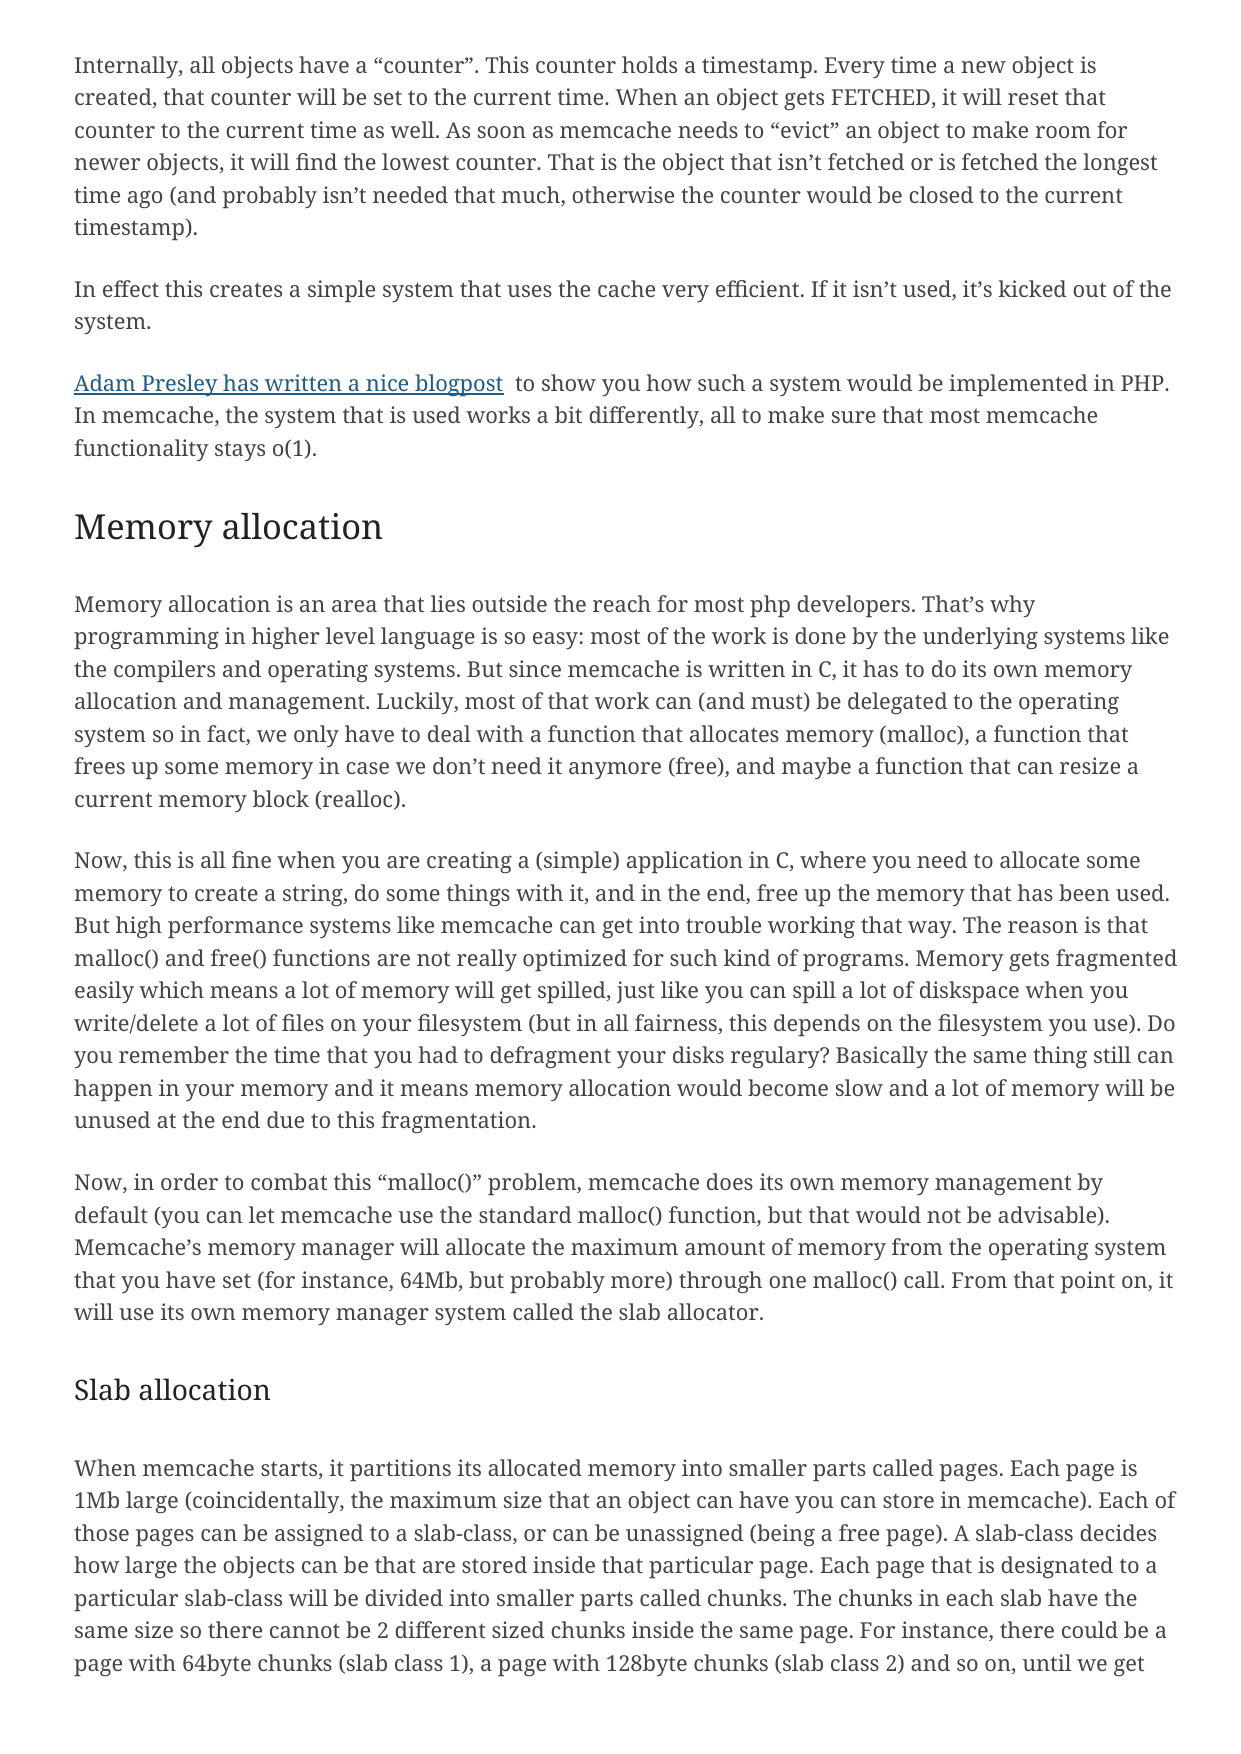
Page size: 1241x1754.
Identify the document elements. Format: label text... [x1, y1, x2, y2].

text Memory allocation [74, 493, 1181, 558]
text In effect this creates a simple system that uses the cache very efficient. If it isn’t used, it’s kicked out of the system. [74, 272, 1181, 337]
text Internally, all objects have a “counter”. This counter holds a timestamp. Every time a new object is created, that counter will be set to the current time. When an object gets FETCHED, it will reset that counter to the current time as well. As soon as memcache needs to “evict” an object to make room for newer objects, it will find the lowest counter. That is the object that isn’t fetched or is fetched the longest time ago (and probably isn’t needed that much, otherwise the counter would be closed to the current timestamp). [74, 48, 1181, 243]
text Memory allocation is an area that lies outside the reach for most php developers. That’s why programming in higher level language is so easy: most of the work is done by the underlying systems like the compilers and operating systems. But since memcache is written in C, it has to do its own memory allocation and management. Luckily, most of that work can (and must) be delegated to the operating system so in fact, we only have to deal with a function that allocates memory (malloc), a function that frees up some memory in case we don’t need it anymore (free), and maybe a function that can resize a current memory block (realloc). [74, 587, 1181, 815]
text Adam Presley has written a nice blogpost to show you how such a system would be implemented in PHP. In memcache, the system that is used works a bit differently, all to make sure that most memcache functionality stays o(1). [74, 367, 1181, 464]
text Now, in order to combat this “malloc()” problem, memcache does its own memory management by default (you can let memcache use the standard malloc() function, but that would not be advisable). Memcache’s memory manager will allocate the maximum amount of memory from the operating system that you have set (for instance, 64Mb, but probably more) through one malloc() call. From that point on, it will use its own memory manager system called the slab allocator. [74, 1166, 1181, 1328]
text Slab allocation [74, 1357, 1181, 1422]
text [74, 1452, 1181, 1679]
text Now, this is all fine when you are creating a (simple) application in C, where you need to allocate some memory to create a string, do some things with it, and in the end, free up the memory that has been used. But high performance systems like memcache can get into trouble working that way. The reason is that malloc() and free() functions are not really optimized for such kind of programs. Memory gets fragmented easily which means a lot of memory will get spilled, just like you can spill a lot of diskspace when you write/delete a lot of files on your filesystem (but in all fairness, this depends on the filesystem you use). Do you remember the time that you had to defragment your disks regulary? Basically the same thing still can happen in your memory and it means memory allocation would become slow and a lot of memory will be unused at the end due to this fragmentation. [74, 844, 1181, 1137]
